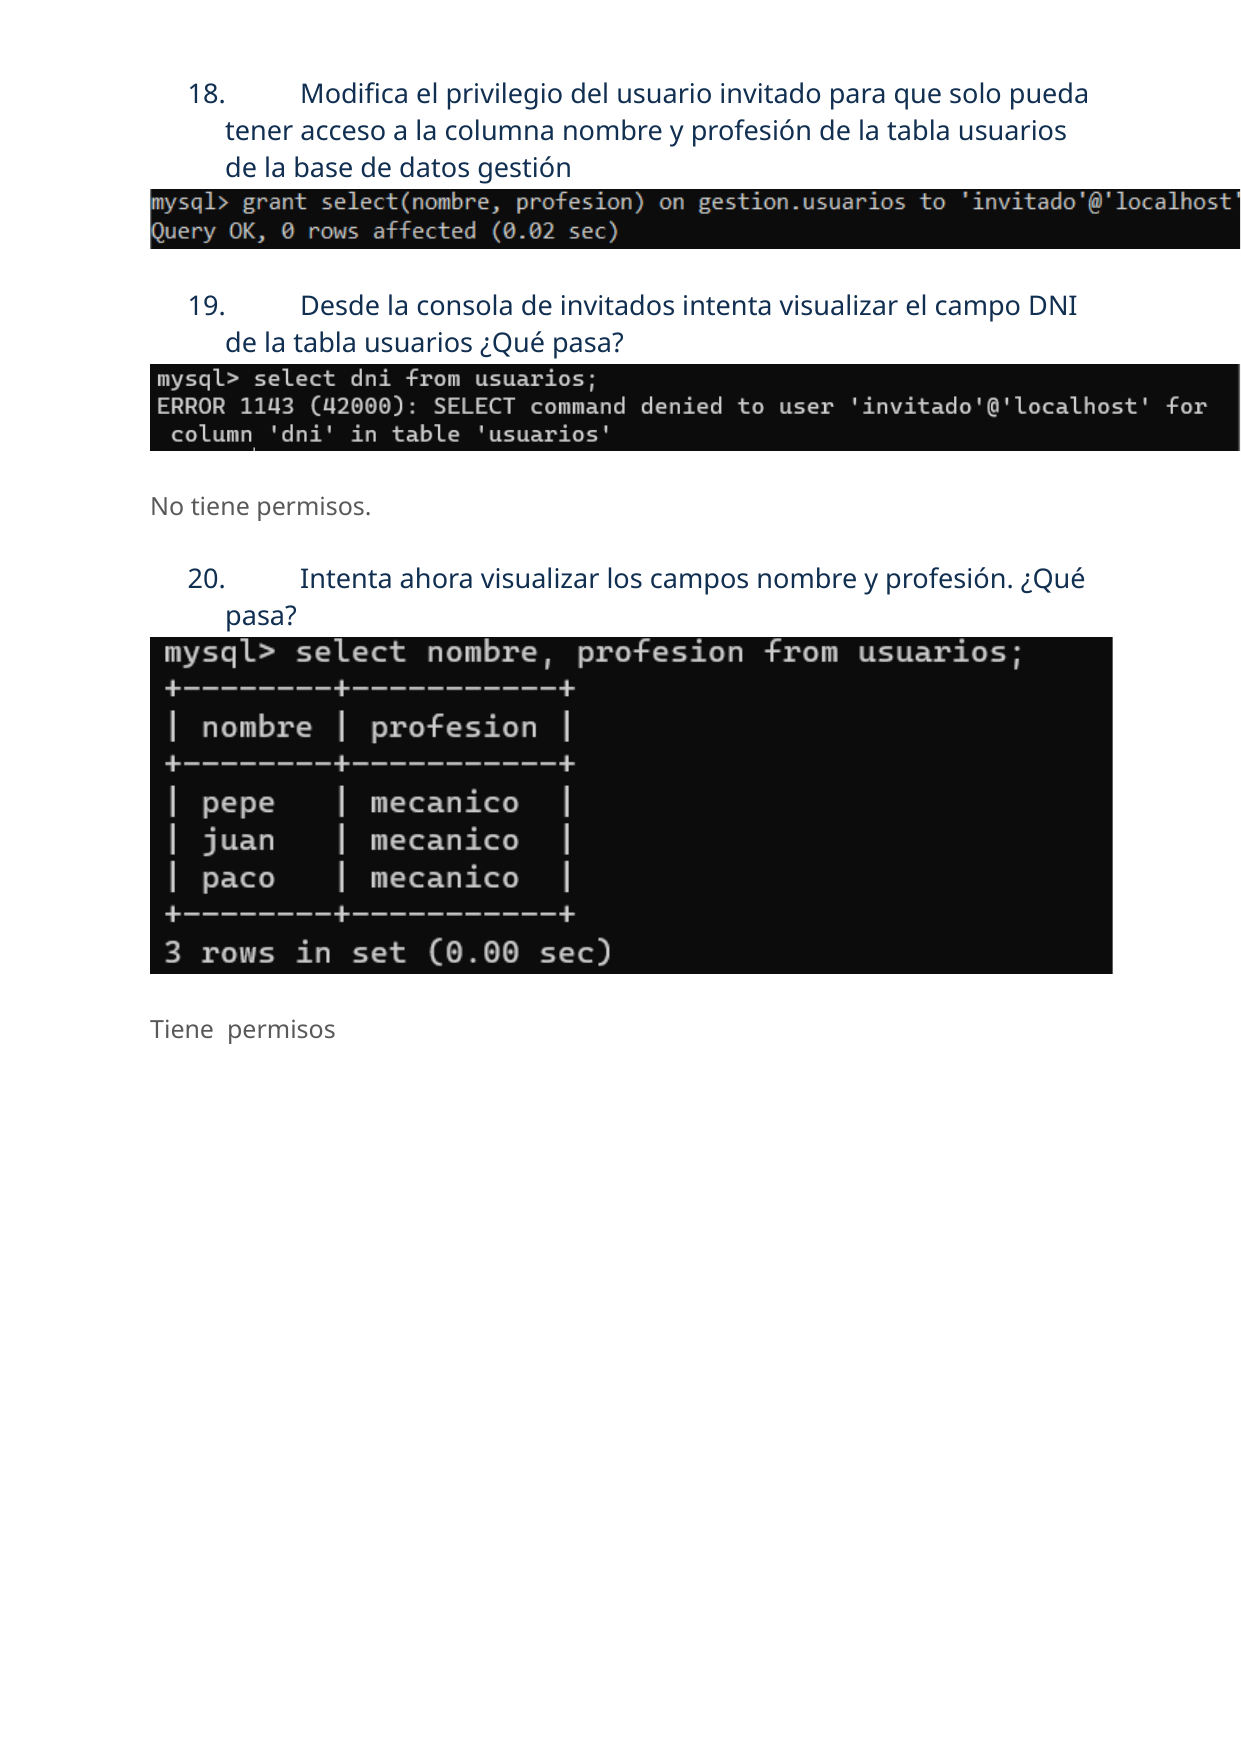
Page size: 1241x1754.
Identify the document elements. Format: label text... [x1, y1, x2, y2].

subtitle Intenta ahora visualizar los campos nombre y profesión. ¿Qué pasa? [187, 560, 1090, 634]
picture [150, 637, 1113, 974]
text No tiene permisos. [150, 488, 1090, 522]
subtitle Desde la consola de invitados intenta visualizar el campo DNI de la tabla usuarios ¿Qué pasa? [187, 287, 1090, 360]
picture [150, 189, 1241, 249]
picture [150, 364, 1241, 451]
subtitle Modifica el privilegio del usuario invitado para que solo pueda tener acceso a la columna nombre y profesión de la tabla usuarios de la base de datos gestión [187, 75, 1090, 186]
text Tiene permisos [150, 1011, 1090, 1045]
